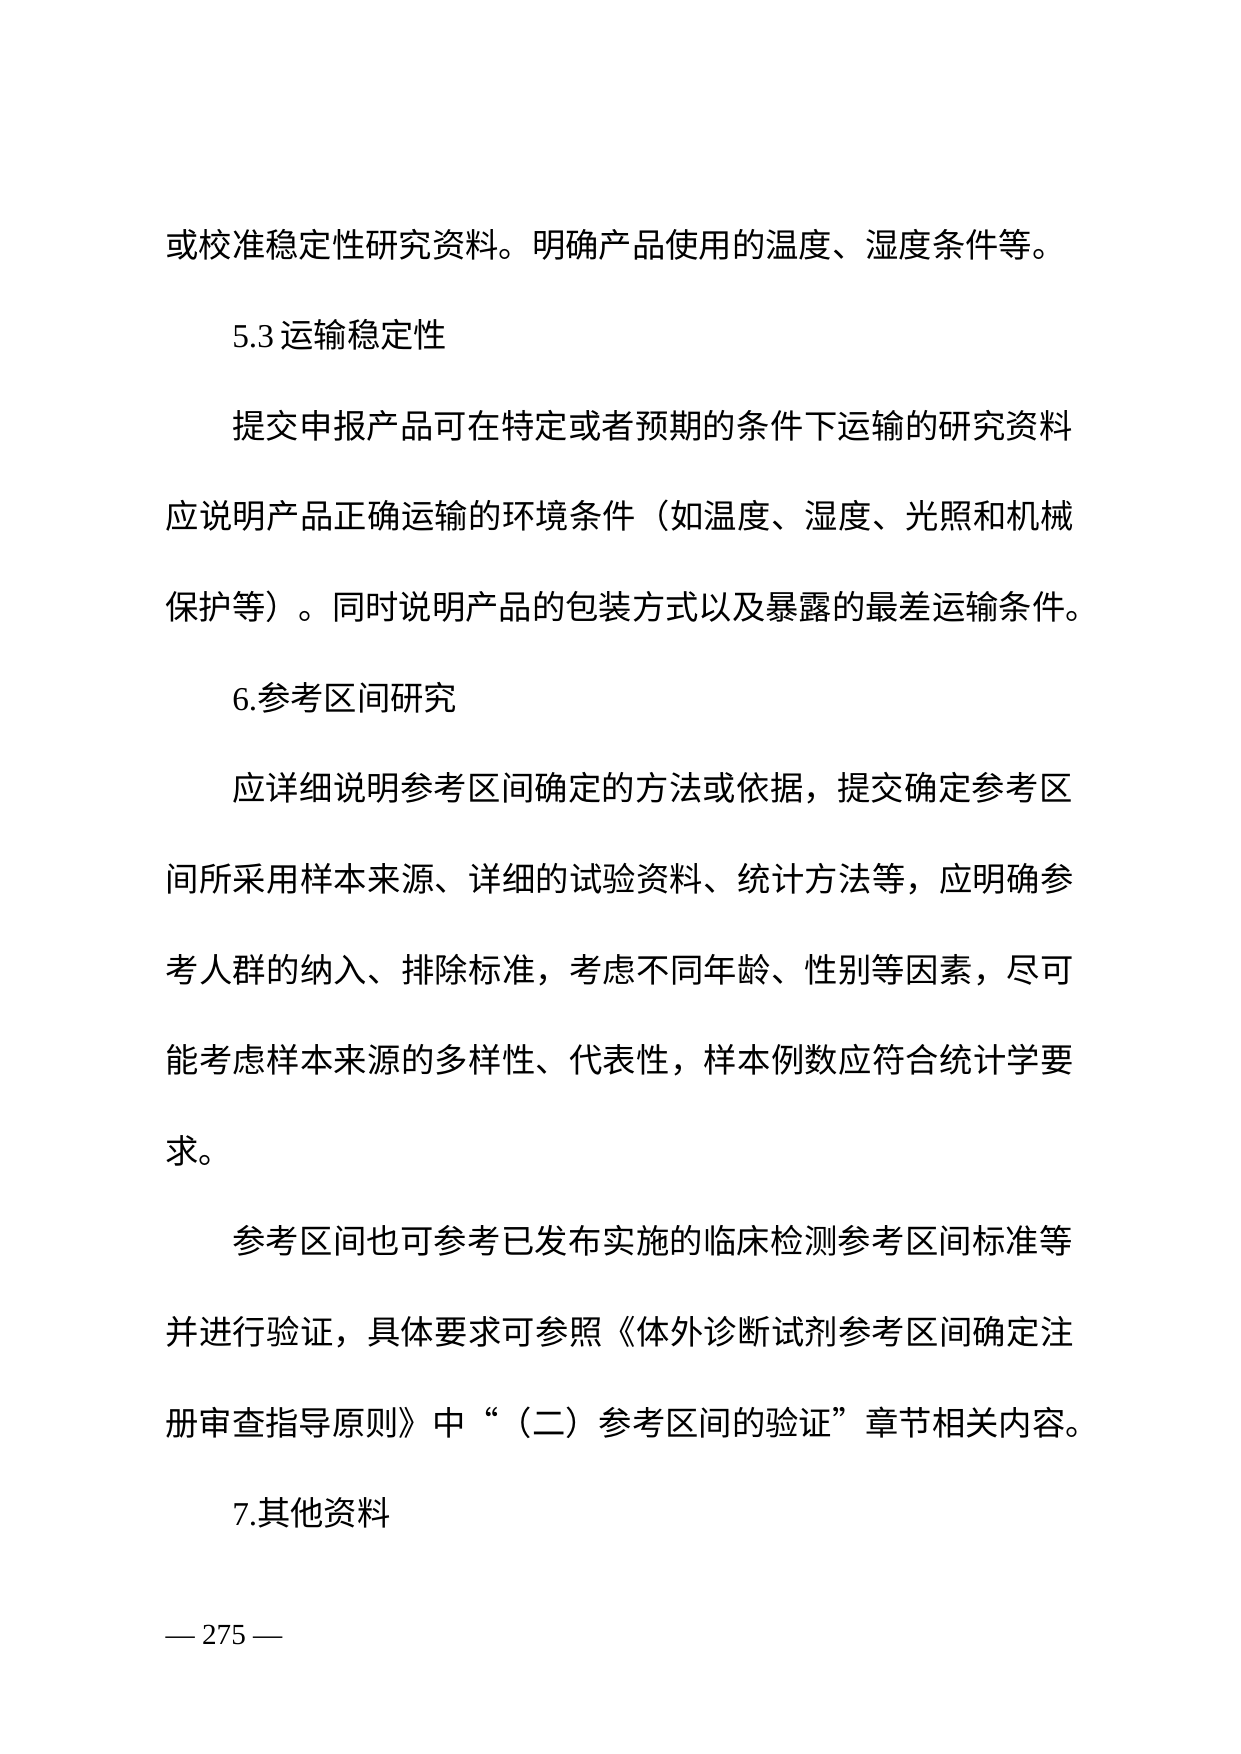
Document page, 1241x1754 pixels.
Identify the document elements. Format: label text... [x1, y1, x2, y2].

text 参考区间也可参考已发布实施的临床检测参考区间标准等，并进行验证，具体要求可参照《体外诊断试剂参考区间确定注册审查指导原则》中“（二）参考区间的验证”章节相关内容。 [165, 1194, 1075, 1466]
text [165, 197, 1075, 288]
text 6.参考区间研究 [165, 650, 1075, 741]
text 7.其他资料 [165, 1466, 1075, 1557]
text 5.3运输稳定性 [165, 288, 1075, 378]
text 应详细说明参考区间确定的方法或依据，提交确定参考区间所采用样本来源、详细的试验资料、统计方法等，应明确参考人群的纳入、排除标准，考虑不同年龄、性别等因素，尽可能考虑样本来源的多样性、代表性，样本例数应符合统计学要求。 [165, 741, 1075, 1194]
text 提交申报产品可在特定或者预期的条件下运输的研究资料，应说明产品正确运输的环境条件（如温度、湿度、光照和机械保护等）。同时说明产品的包装方式以及暴露的最差运输条件。 [165, 378, 1075, 650]
